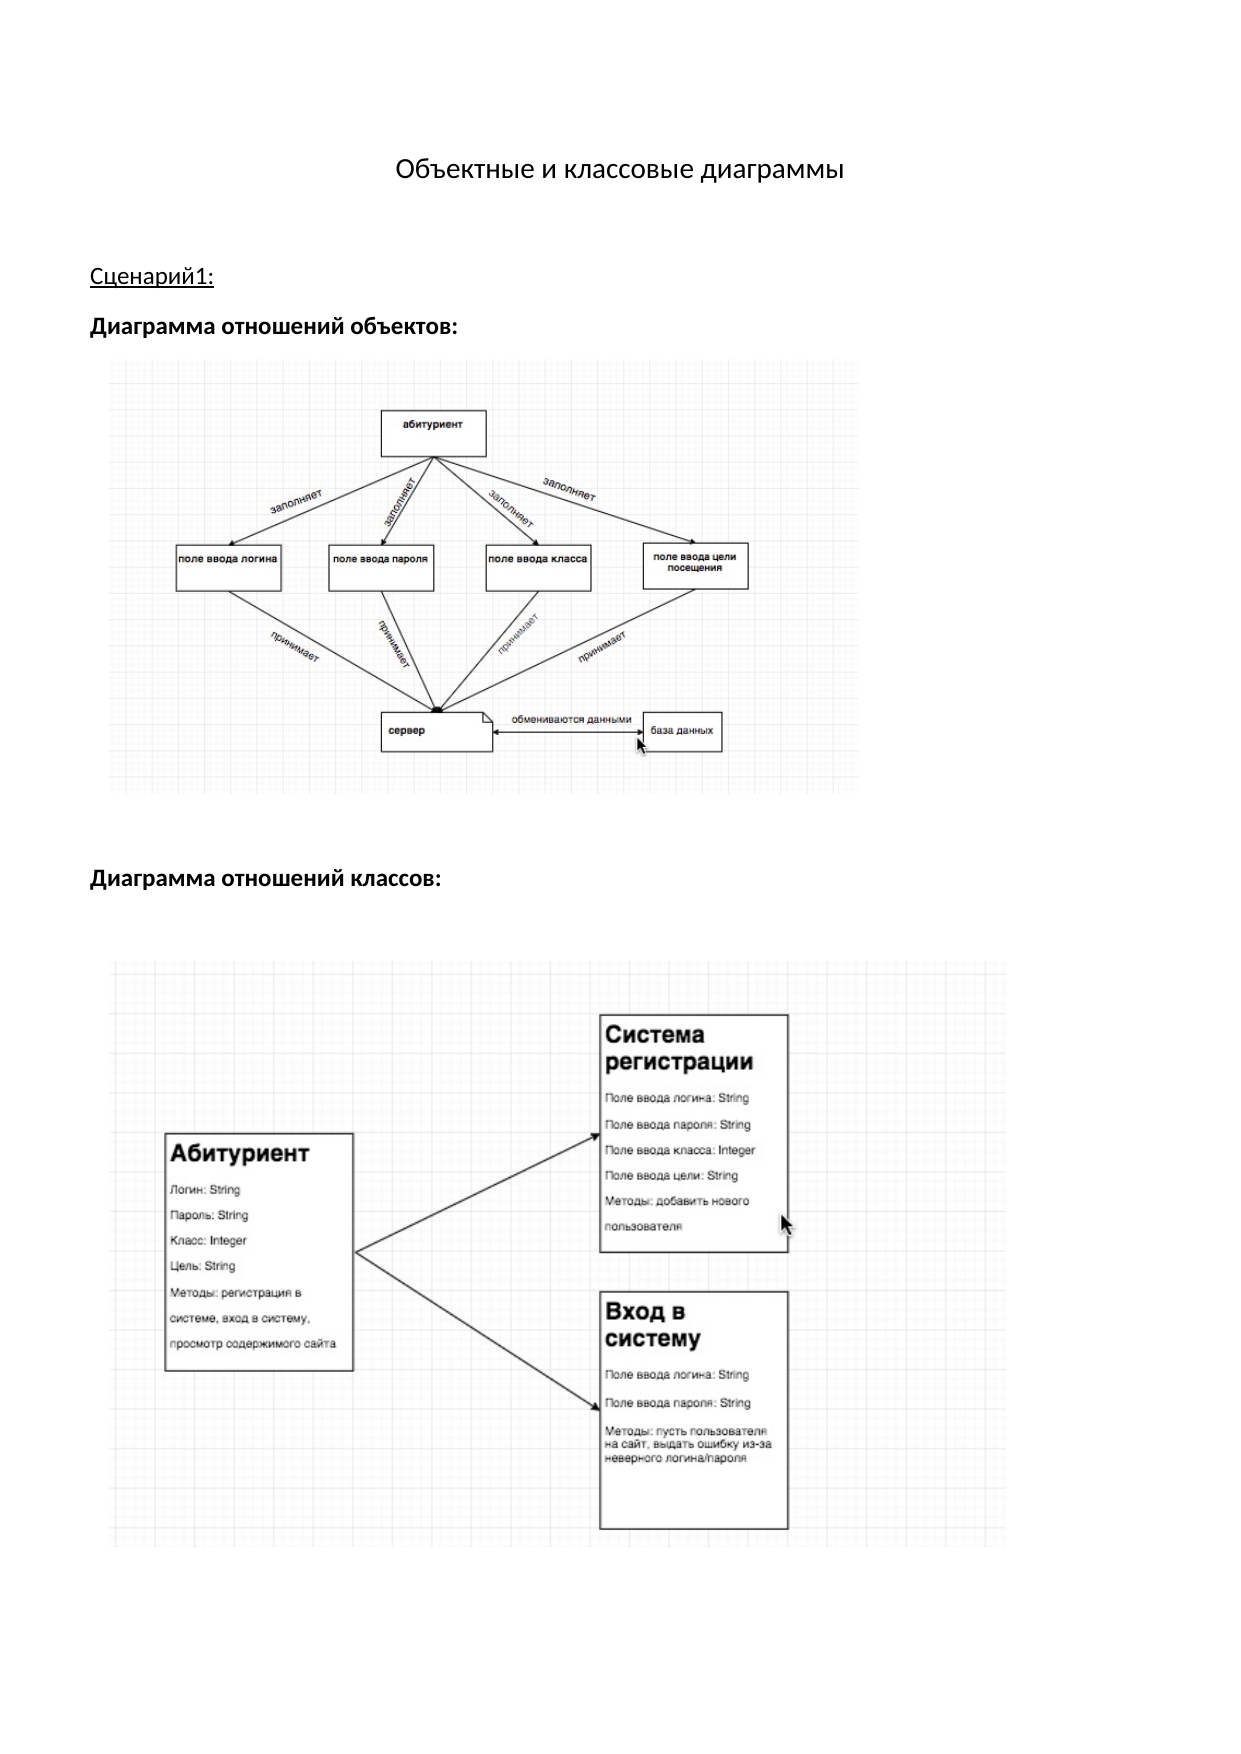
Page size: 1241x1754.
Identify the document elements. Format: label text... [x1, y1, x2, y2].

text Объектные и классовые диаграммы [150, 150, 1090, 186]
text Диаграмма отношений объектов: [90, 310, 1150, 340]
text Сценарий1: [90, 260, 1150, 291]
text Диаграмма отношений классов: [90, 862, 1150, 893]
